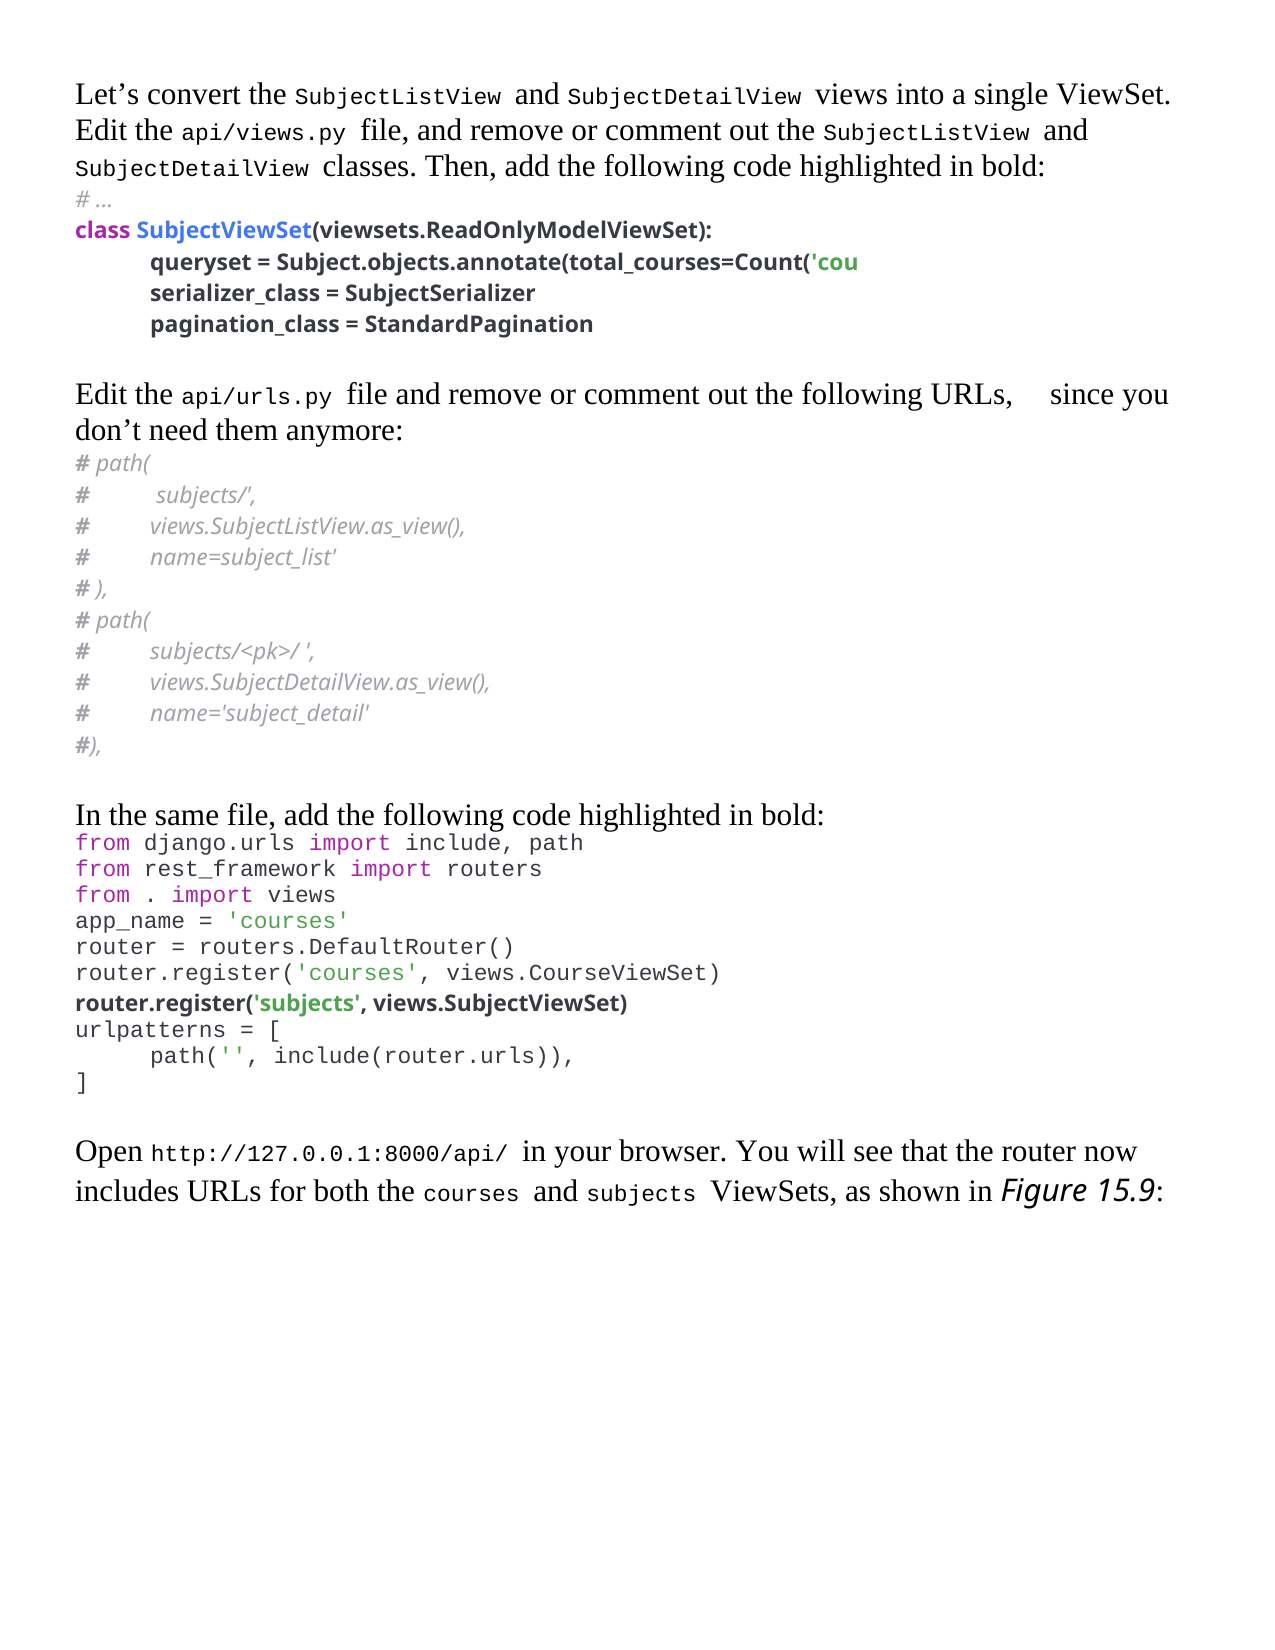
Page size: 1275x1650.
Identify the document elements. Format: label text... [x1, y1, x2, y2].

text Let’s convert the SubjectListView and SubjectDetailView views into a single ViewSet. Edit the api/views.py file, and remove or comment out the SubjectListView and SubjectDetailView classes. Then, add the following code highlighted in bold: [75, 75, 1200, 183]
text # name=subject_list' [75, 541, 1200, 572]
text Edit the api/urls.py file and remove or comment out the following URLs, since you don’t need them anymore: [75, 375, 1200, 447]
text path('', include(router.urls)), [75, 1044, 1200, 1070]
text In the same file, add the following code highlighted in bold: [75, 796, 1200, 832]
text router.register('subjects', views.SubjectViewSet) [75, 987, 1200, 1018]
text ] [75, 1070, 1200, 1096]
text # path( [75, 447, 1200, 478]
text # views.SubjectDetailView.as_view(), [75, 666, 1200, 697]
text # path( [75, 603, 1200, 635]
text pagination_class = StandardPagination [75, 308, 1200, 339]
text # subjects/<pk>/ ', [75, 635, 1200, 666]
text router.register('courses', views.CourseViewSet) [75, 961, 1200, 987]
text serializer_class = SubjectSerializer [75, 277, 1200, 308]
text from django.urls import include, path [75, 832, 1200, 858]
text Open http://127.0.0.1:8000/api/ in your browser. You will see that the router now includes URLs for both the courses and subjects ViewSets, as shown in Figure 15.9: [75, 1132, 1200, 1211]
text # subjects/', [75, 478, 1200, 510]
text # ), [75, 572, 1200, 603]
text from rest_framework import routers [75, 858, 1200, 883]
text #), [75, 728, 1200, 760]
text queryset = Subject.objects.annotate(total_courses=Count('cou [75, 246, 1200, 277]
text from . import views [75, 883, 1200, 909]
text class SubjectViewSet(viewsets.ReadOnlyModelViewSet): [75, 214, 1200, 246]
text # views.SubjectListView.as_view(), [75, 510, 1200, 541]
text app_name = 'courses' [75, 909, 1200, 935]
text # ... [75, 183, 1200, 214]
text router = routers.DefaultRouter() [75, 935, 1200, 961]
text # name='subject_detail' [75, 697, 1200, 728]
text urlpatterns = [ [75, 1018, 1200, 1044]
